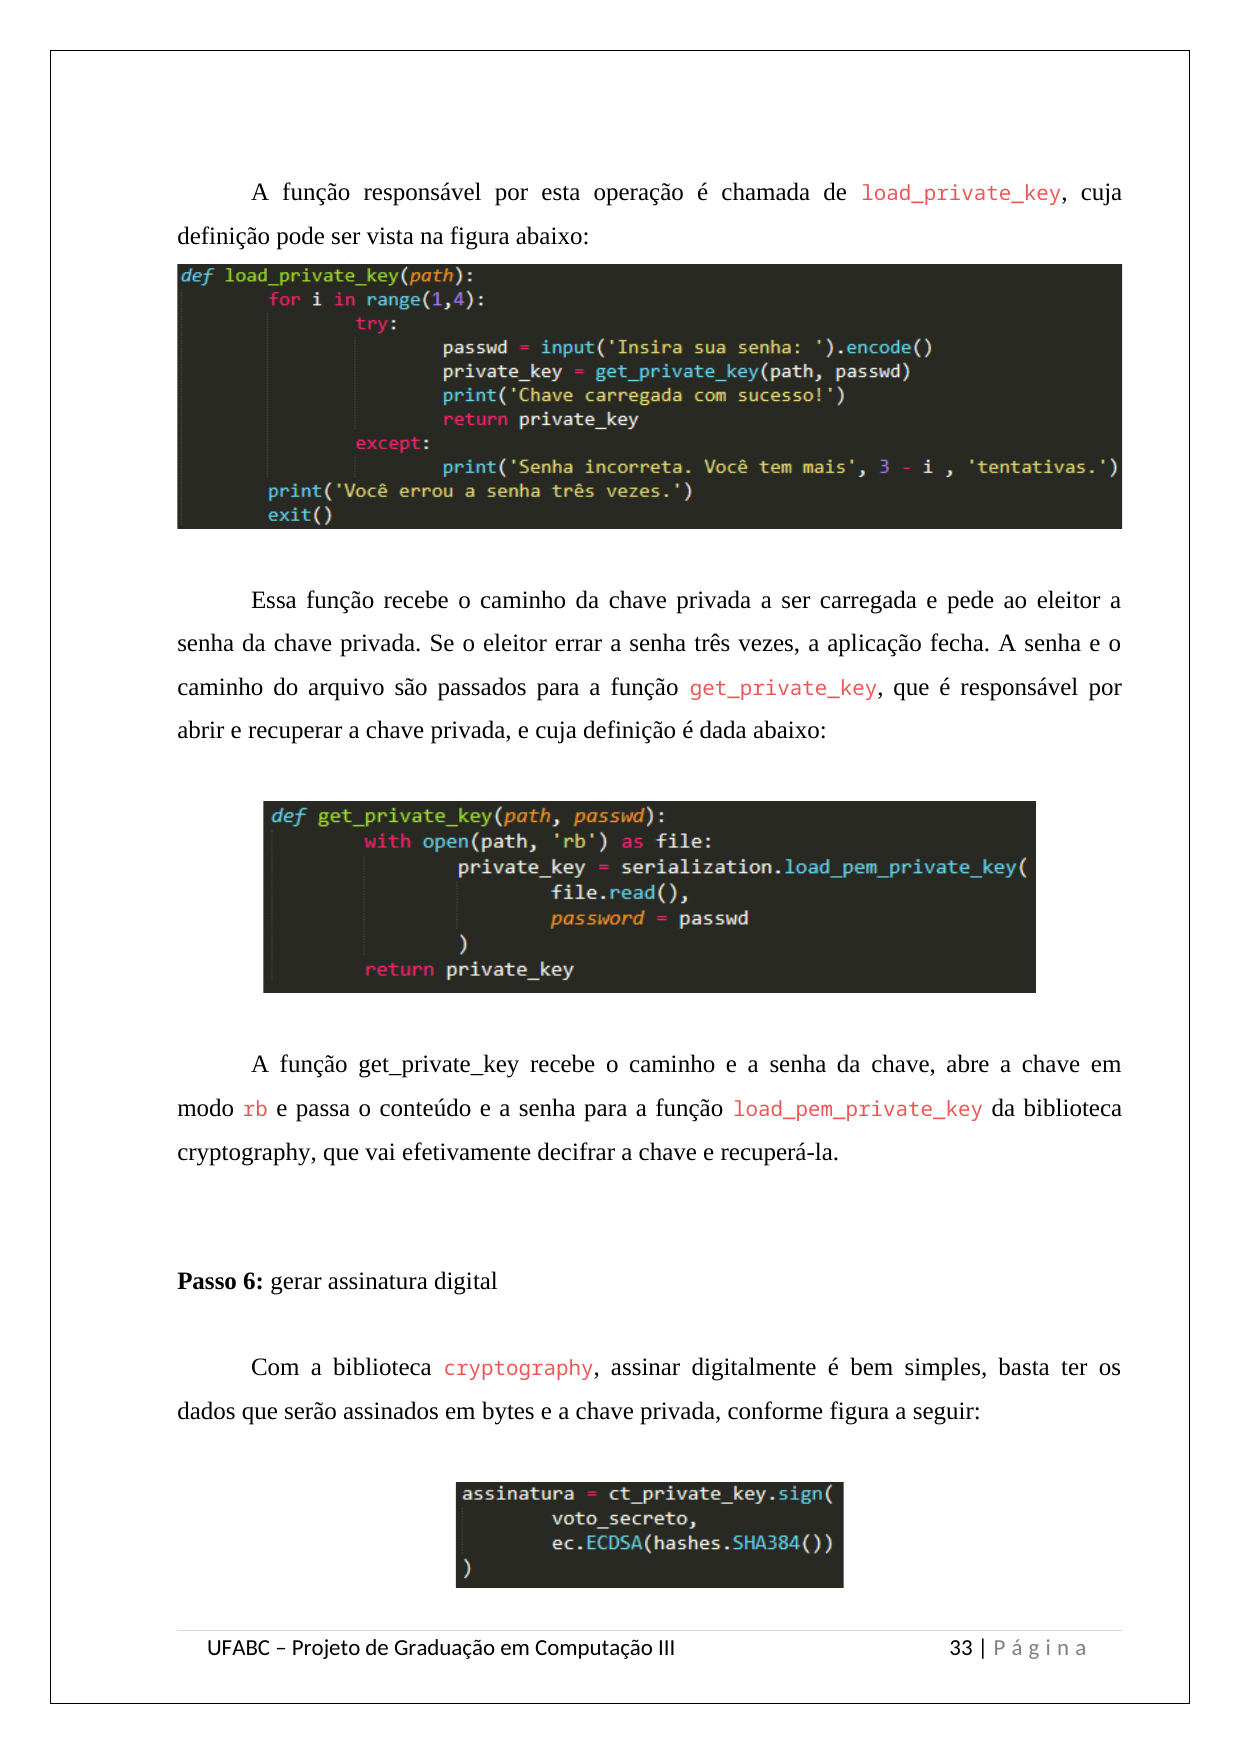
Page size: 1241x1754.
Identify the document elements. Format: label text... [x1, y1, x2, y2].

text Essa função recebe o caminho da chave privada a ser carregada e pede ao eleitor a senha da chave privada. Se o eleitor errar a senha três vezes, a aplicação fecha. A senha e o caminho do arquivo são passados para a função get_private_key, que é responsável por abrir e recuperar a chave privada, e cuja definição é dada abaixo: [177, 585, 1122, 744]
text Com a biblioteca cryptography, assinar digitalmente é bem simples, basta ter os dados que serão assinados em bytes e a chave privada, conforme figura a seguir: [177, 1352, 1122, 1425]
text A função responsável por esta operação é chamada de load_private_key, cuja definição pode ser vista na figura abaixo: [177, 177, 1122, 250]
picture [263, 801, 1036, 993]
picture [177, 264, 1123, 529]
text Passo 6: gerar assinatura digital [177, 1266, 1122, 1295]
text A função get_private_key recebe o caminho e a senha da chave, abre a chave em modo rb e passa o conteúdo e a senha para a função load_pem_private_key da biblioteca cryptography, que vai efetivamente decifrar a chave e recuperá-la. [177, 1049, 1122, 1165]
picture [455, 1482, 844, 1588]
